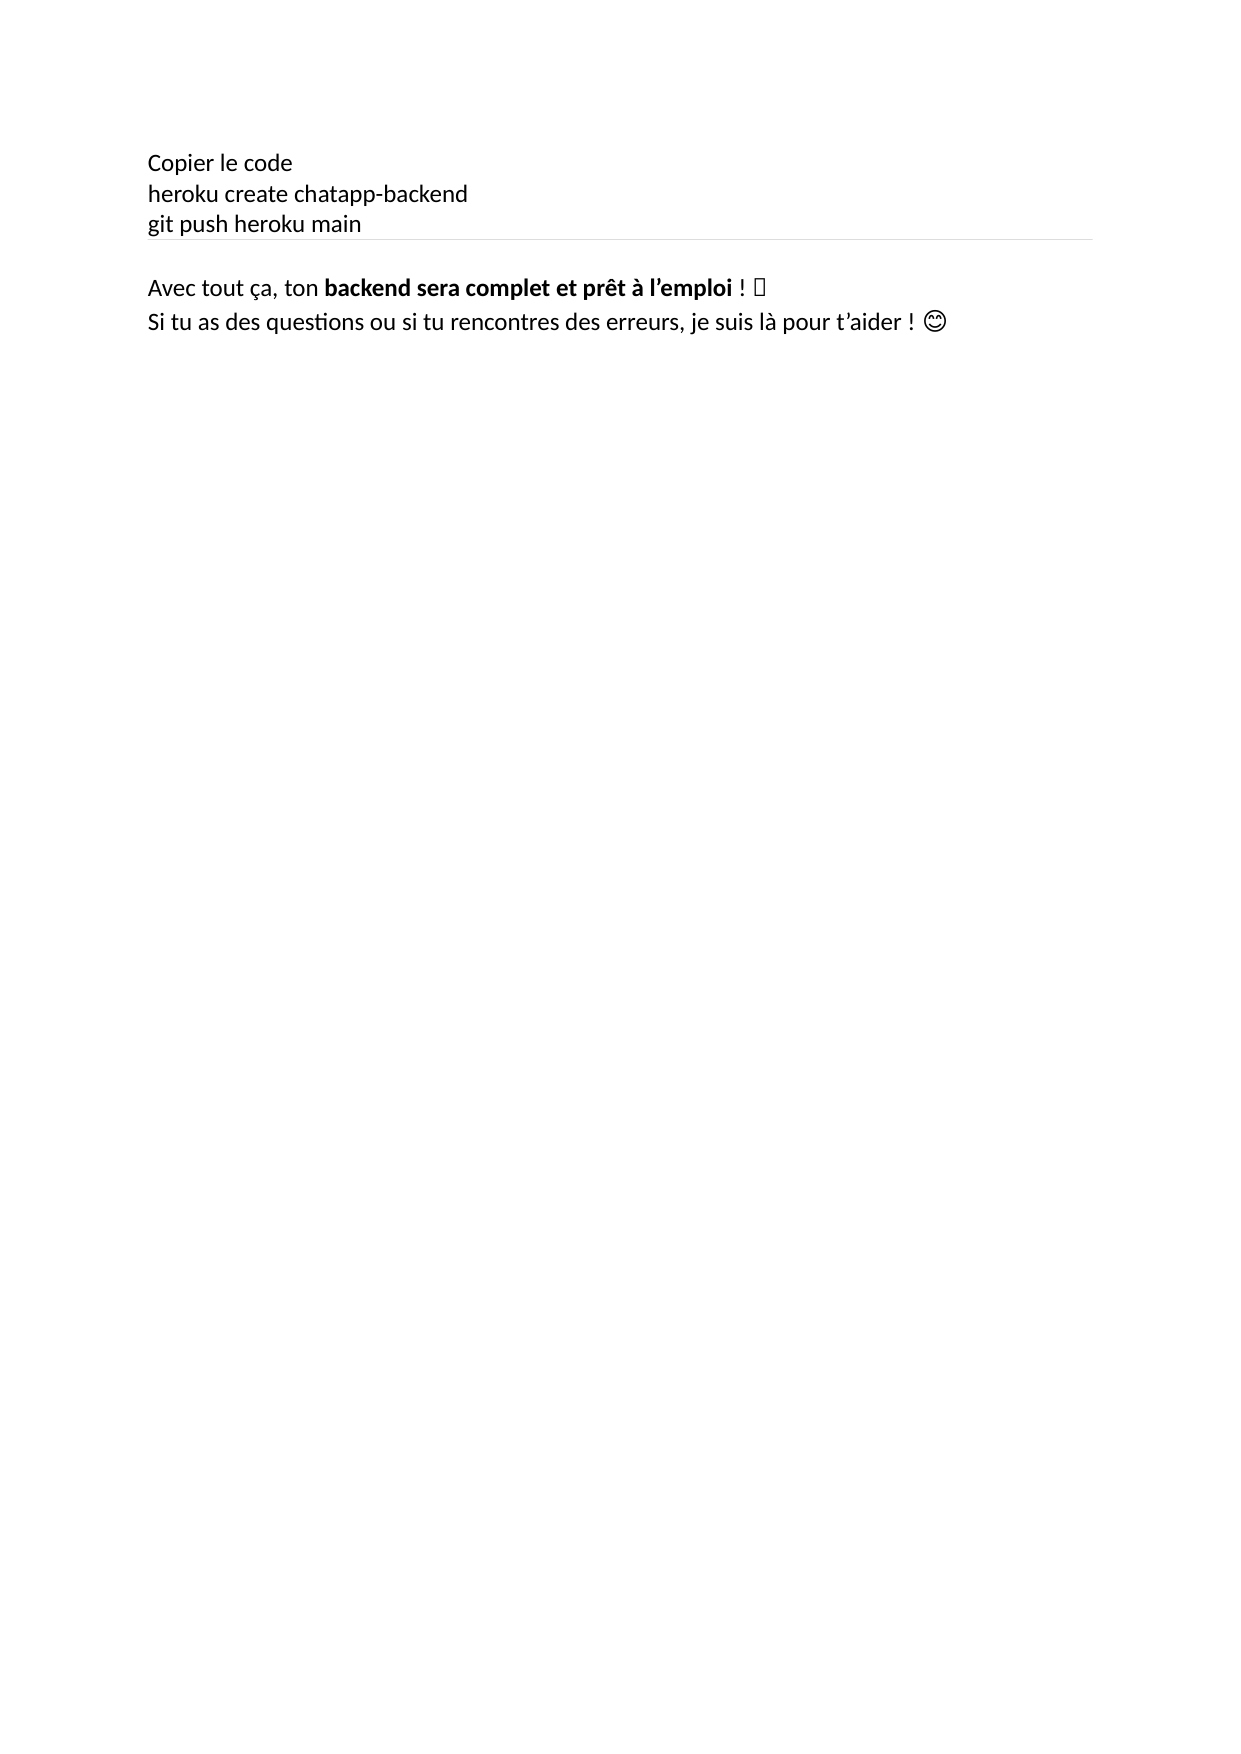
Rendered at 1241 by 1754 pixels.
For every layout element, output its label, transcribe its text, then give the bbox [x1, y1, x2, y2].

text heroku create chatapp-backend [148, 178, 1093, 209]
text Avec tout ça, ton backend sera complet et prêt à l’emploi ! 🎯 Si tu as des questions ou si tu rencontres des erreurs, je suis là pour t’aider ! 😊 [148, 270, 1093, 338]
text git push heroku main [148, 209, 1093, 239]
text Copier le code [148, 148, 1093, 178]
